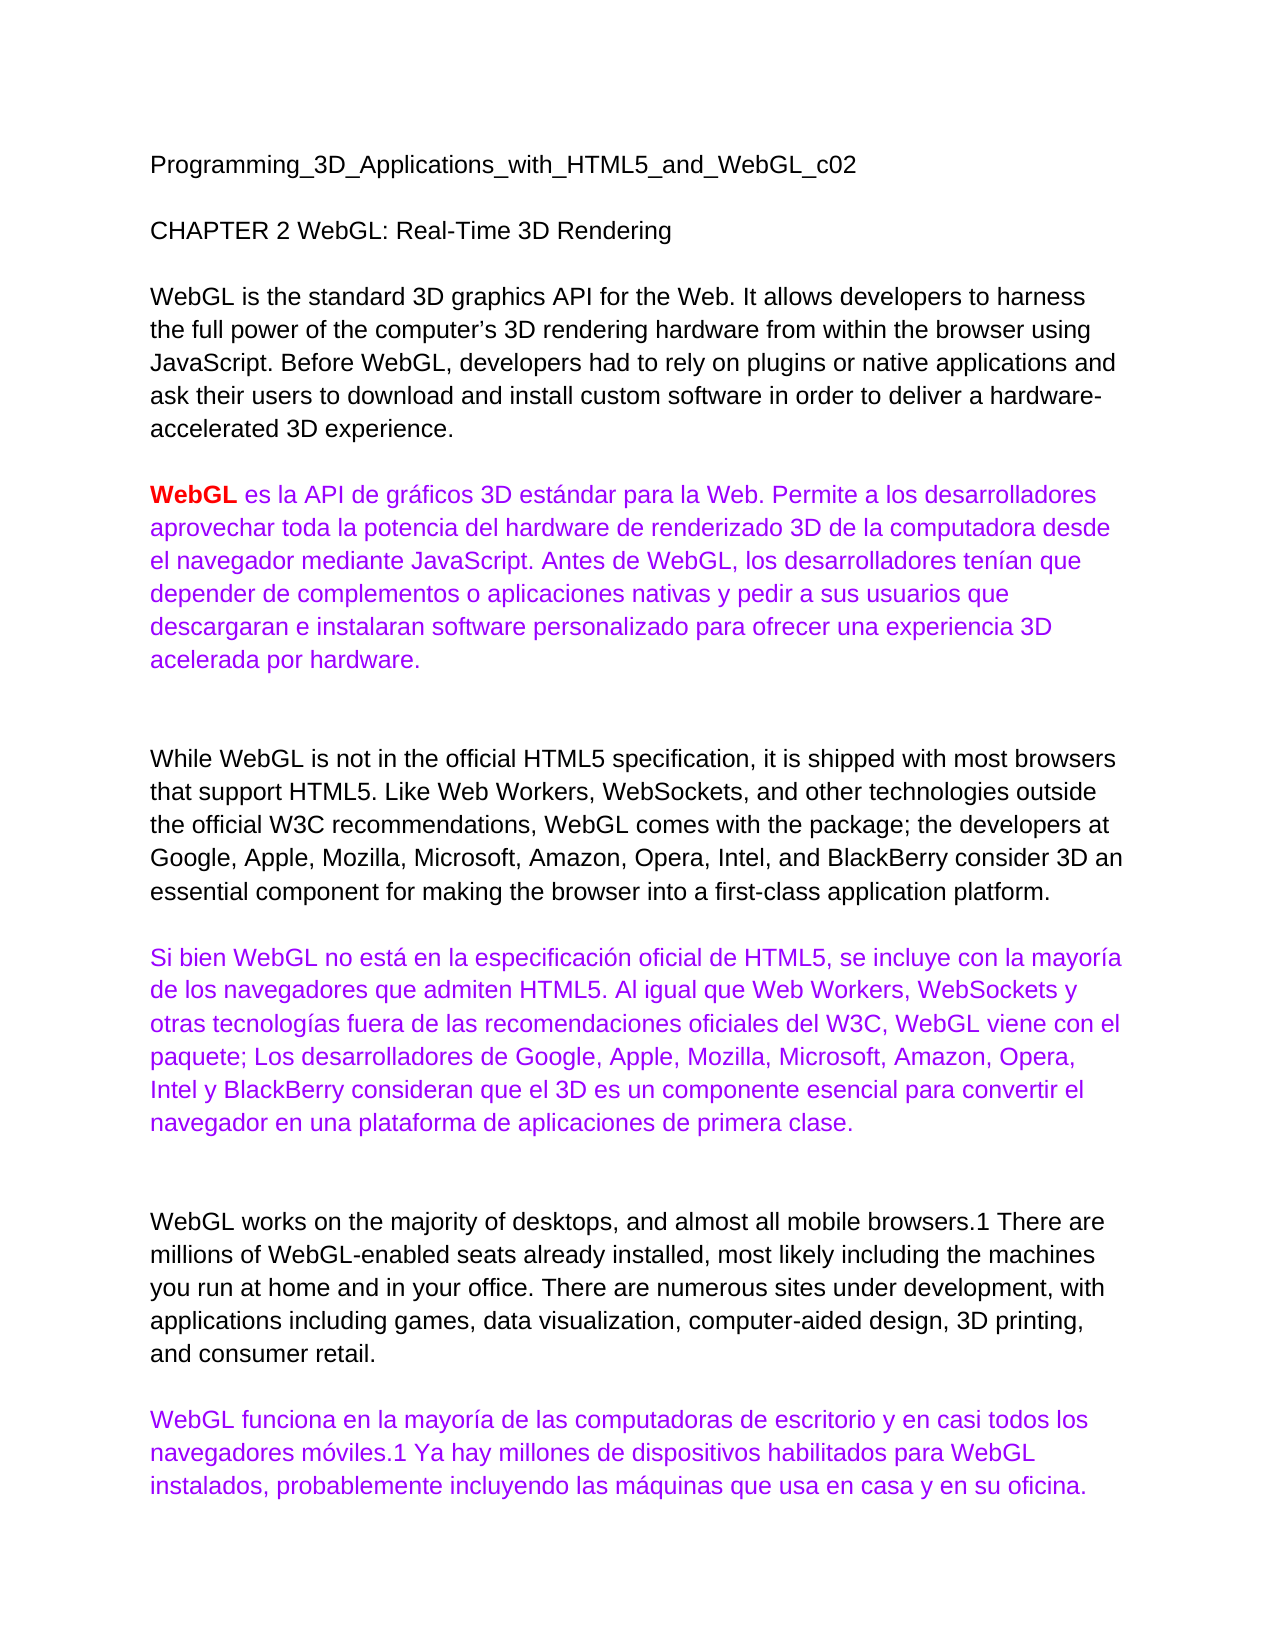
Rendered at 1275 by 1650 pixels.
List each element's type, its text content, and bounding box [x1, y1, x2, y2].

text WebGL is the standard 3D graphics API for the Web. It allows developers to harness the full power of the computer’s 3D rendering hardware from within the browser using JavaScript. Before WebGL, developers had to rely on plugins or native applications and ask their users to download and install custom software in order to deliver a hardware-accelerated 3D experience. [150, 282, 1125, 443]
text While WebGL is not in the official HTML5 specification, it is shipped with most browsers that support HTML5. Like Web Workers, WebSockets, and other technologies outside the official W3C recommendations, WebGL comes with the package; the developers at Google, Apple, Mozilla, Microsoft, Amazon, Opera, Intel, and BlackBerry consider 3D an essential component for making the browser into a first-class application platform. [150, 744, 1125, 905]
text WebGL es la API de gráficos 3D estándar para la Web. Permite a los desarrolladores aprovechar toda la potencia del hardware de renderizado 3D de la computadora desde el navegador mediante JavaScript. Antes de WebGL, los desarrolladores tenían que depender de complementos o aplicaciones nativas y pedir a sus usuarios que descargaran e instalaran software personalizado para ofrecer una experiencia 3D acelerada por hardware. [150, 480, 1125, 674]
text Programming_3D_Applications_with_HTML5_and_WebGL_c02 [150, 150, 1125, 179]
text CHAPTER 2 WebGL: Real-Time 3D Rendering [150, 216, 1125, 245]
text Si bien WebGL no está en la especificación oficial de HTML5, se incluye con la mayoría de los navegadores que admiten HTML5. Al igual que Web Workers, WebSockets y otras tecnologías fuera de las recomendaciones oficiales del W3C, WebGL viene con el paquete; Los desarrolladores de Google, Apple, Mozilla, Microsoft, Amazon, Opera, Intel y BlackBerry consideran que el 3D es un componente esencial para convertir el navegador en una plataforma de aplicaciones de primera clase. [150, 942, 1125, 1136]
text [150, 1405, 1125, 1499]
text WebGL works on the majority of desktops, and almost all mobile browsers.1 There are millions of WebGL-enabled seats already installed, most likely including the machines you run at home and in your office. There are numerous sites under development, with applications including games, data visualization, computer-aided design, 3D printing, and consumer retail. [150, 1207, 1125, 1367]
